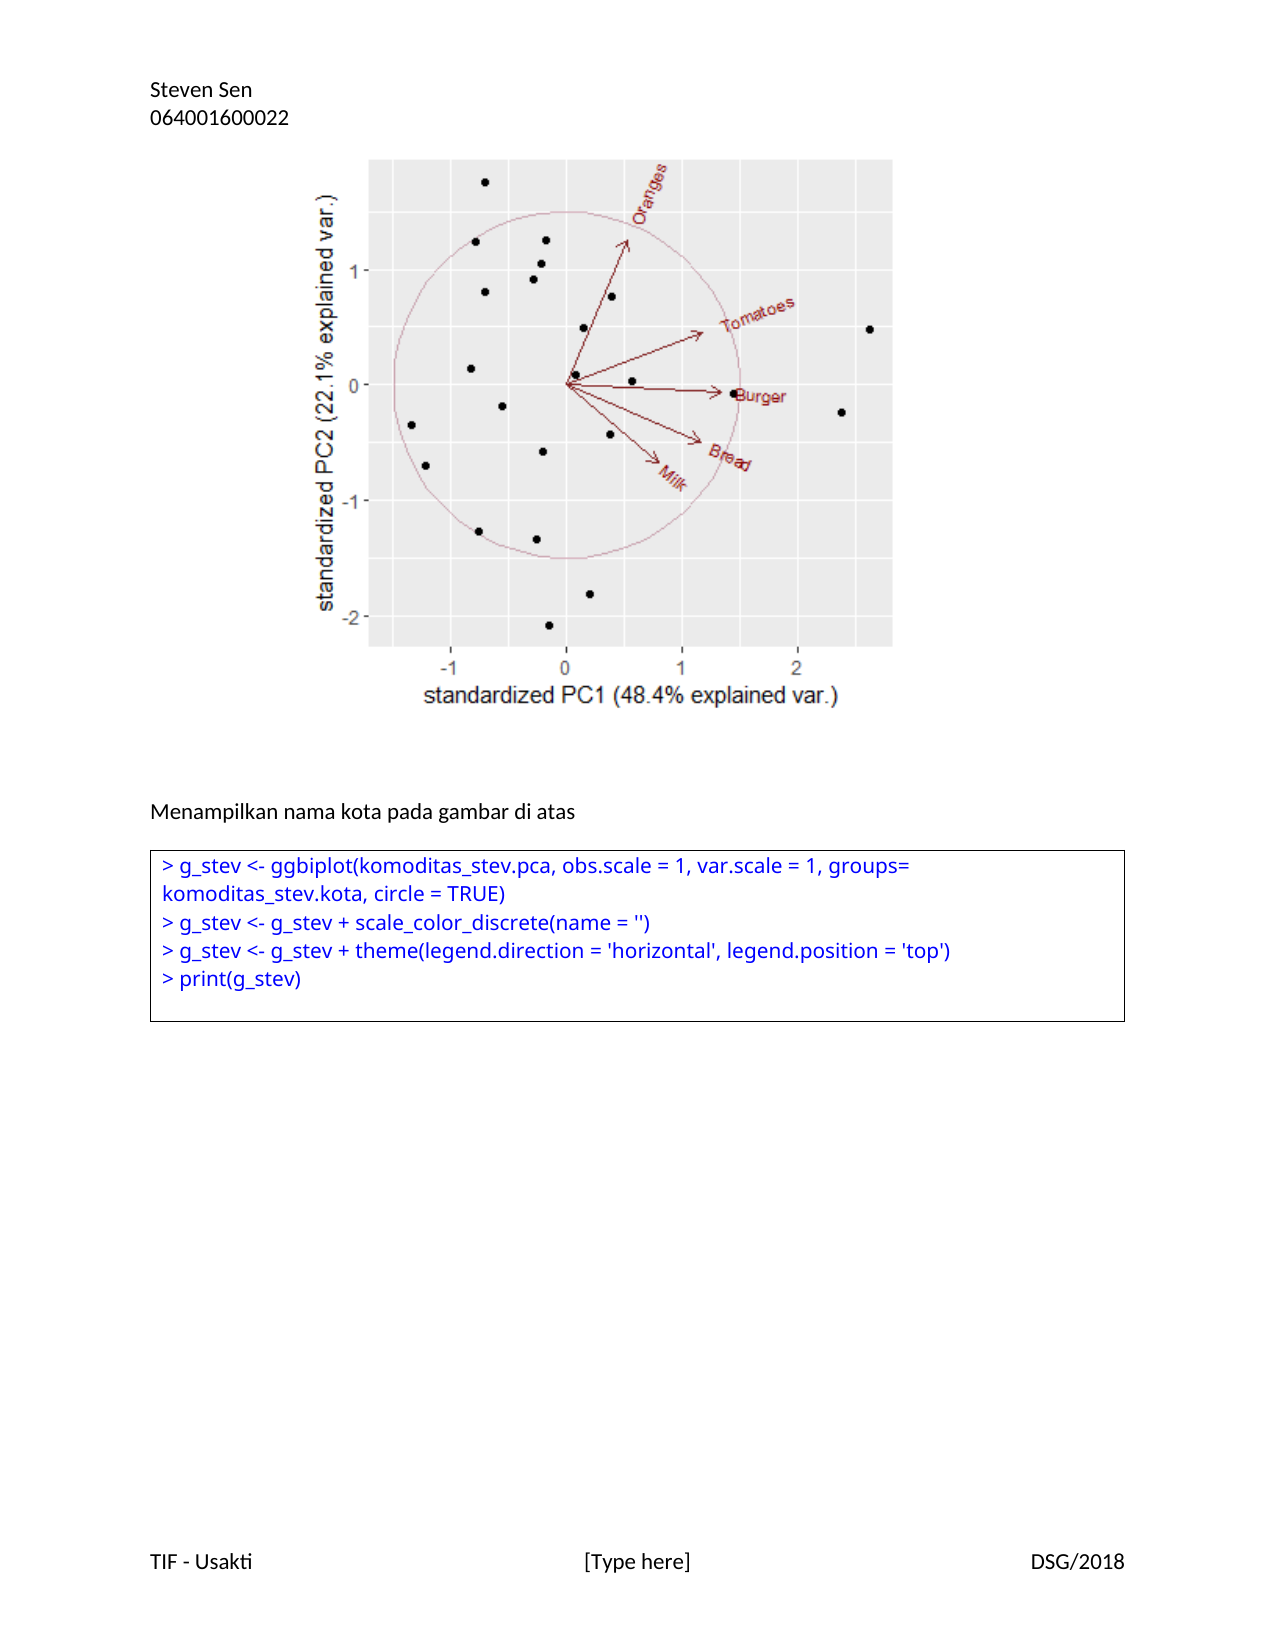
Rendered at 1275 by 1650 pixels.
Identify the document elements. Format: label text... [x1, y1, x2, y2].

table_header > g_stev <- ggbiplot(komoditas_stev.pca, obs.scale = 1, var.scale = 1, groups= komoditas_stev.kota, circle = TRUE) > g_stev <- g_stev + scale_color_discrete(name = '') > g_stev <- g_stev + theme(legend.direction = 'horizontal', legend.position = 'top') > print(g_stev) [151, 851, 1124, 1021]
text Menampilkan nama kota pada gambar di atas [150, 797, 1125, 825]
picture [150, 150, 1057, 719]
